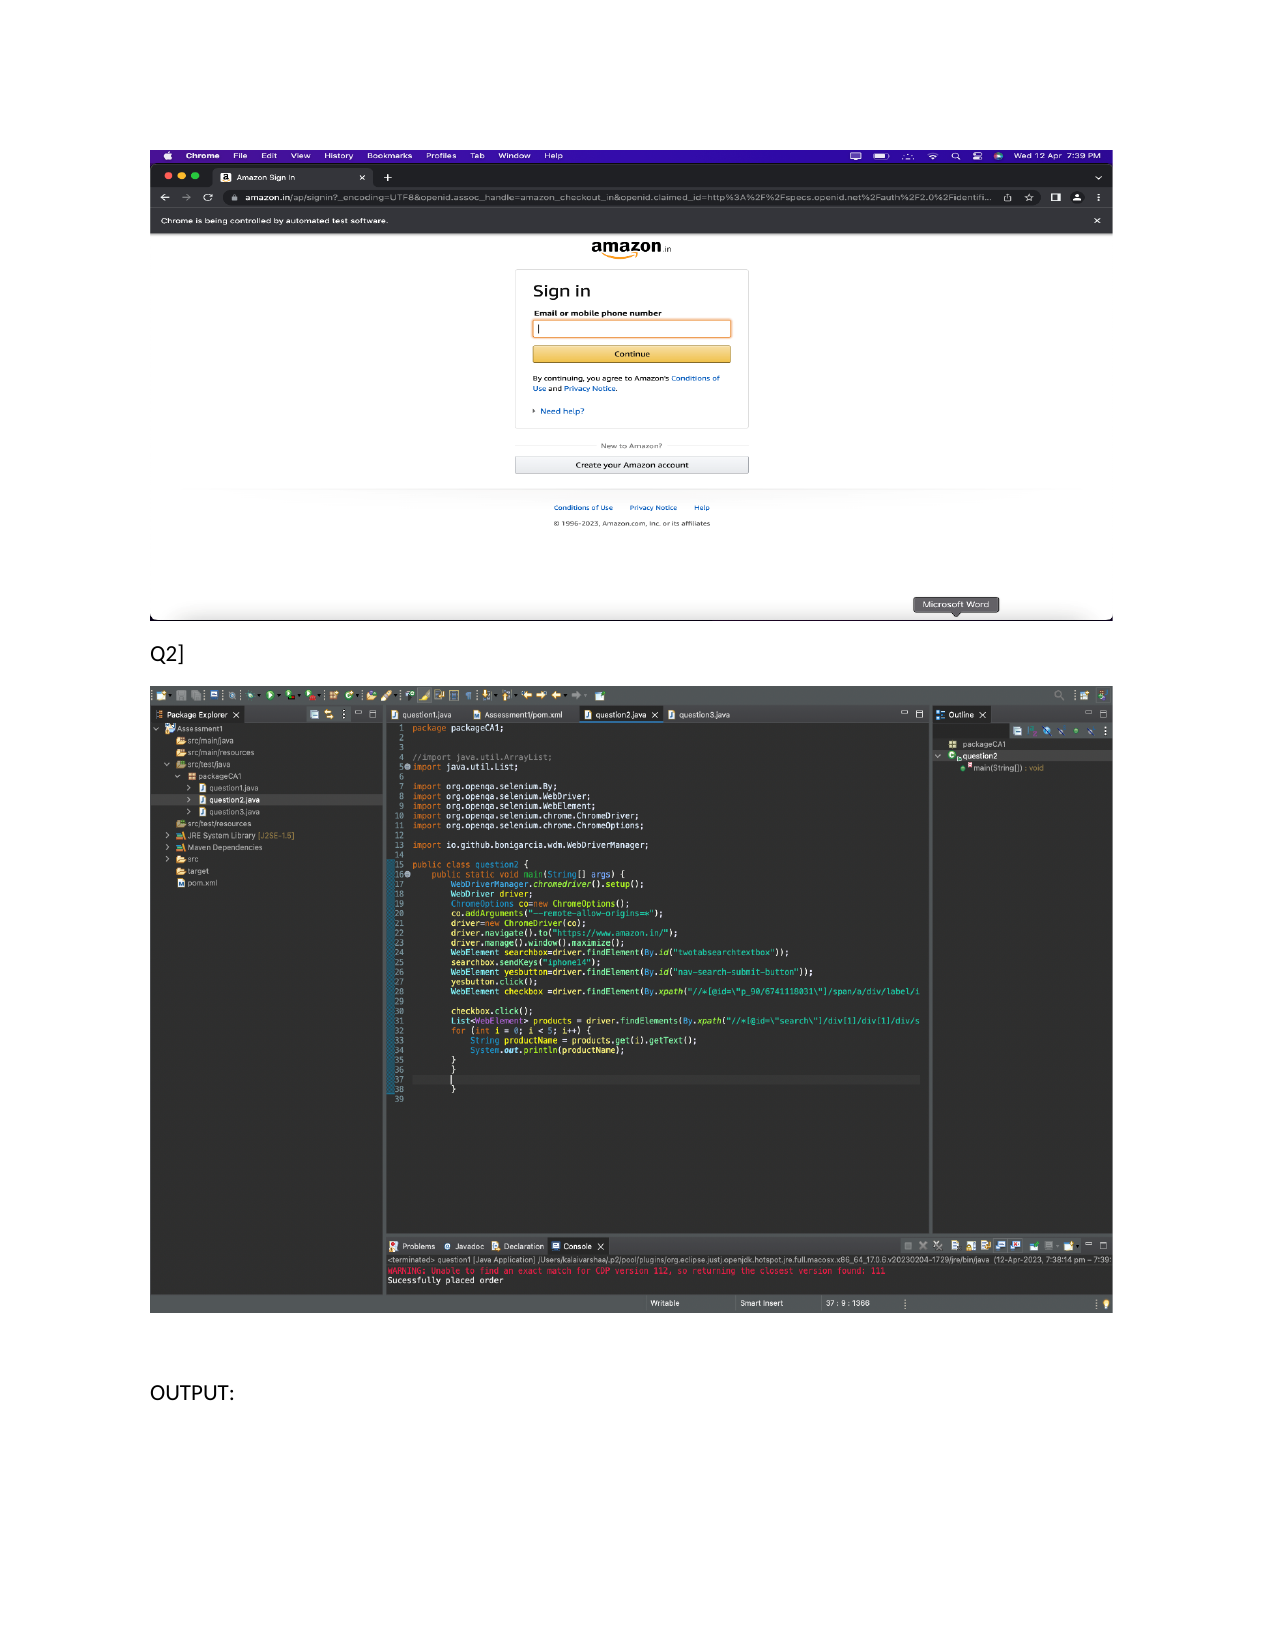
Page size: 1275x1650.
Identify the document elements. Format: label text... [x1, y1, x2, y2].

text Q2] [150, 639, 1125, 667]
picture [150, 686, 1113, 1313]
text OUTPUT: [150, 1378, 1125, 1406]
picture [150, 150, 1113, 621]
